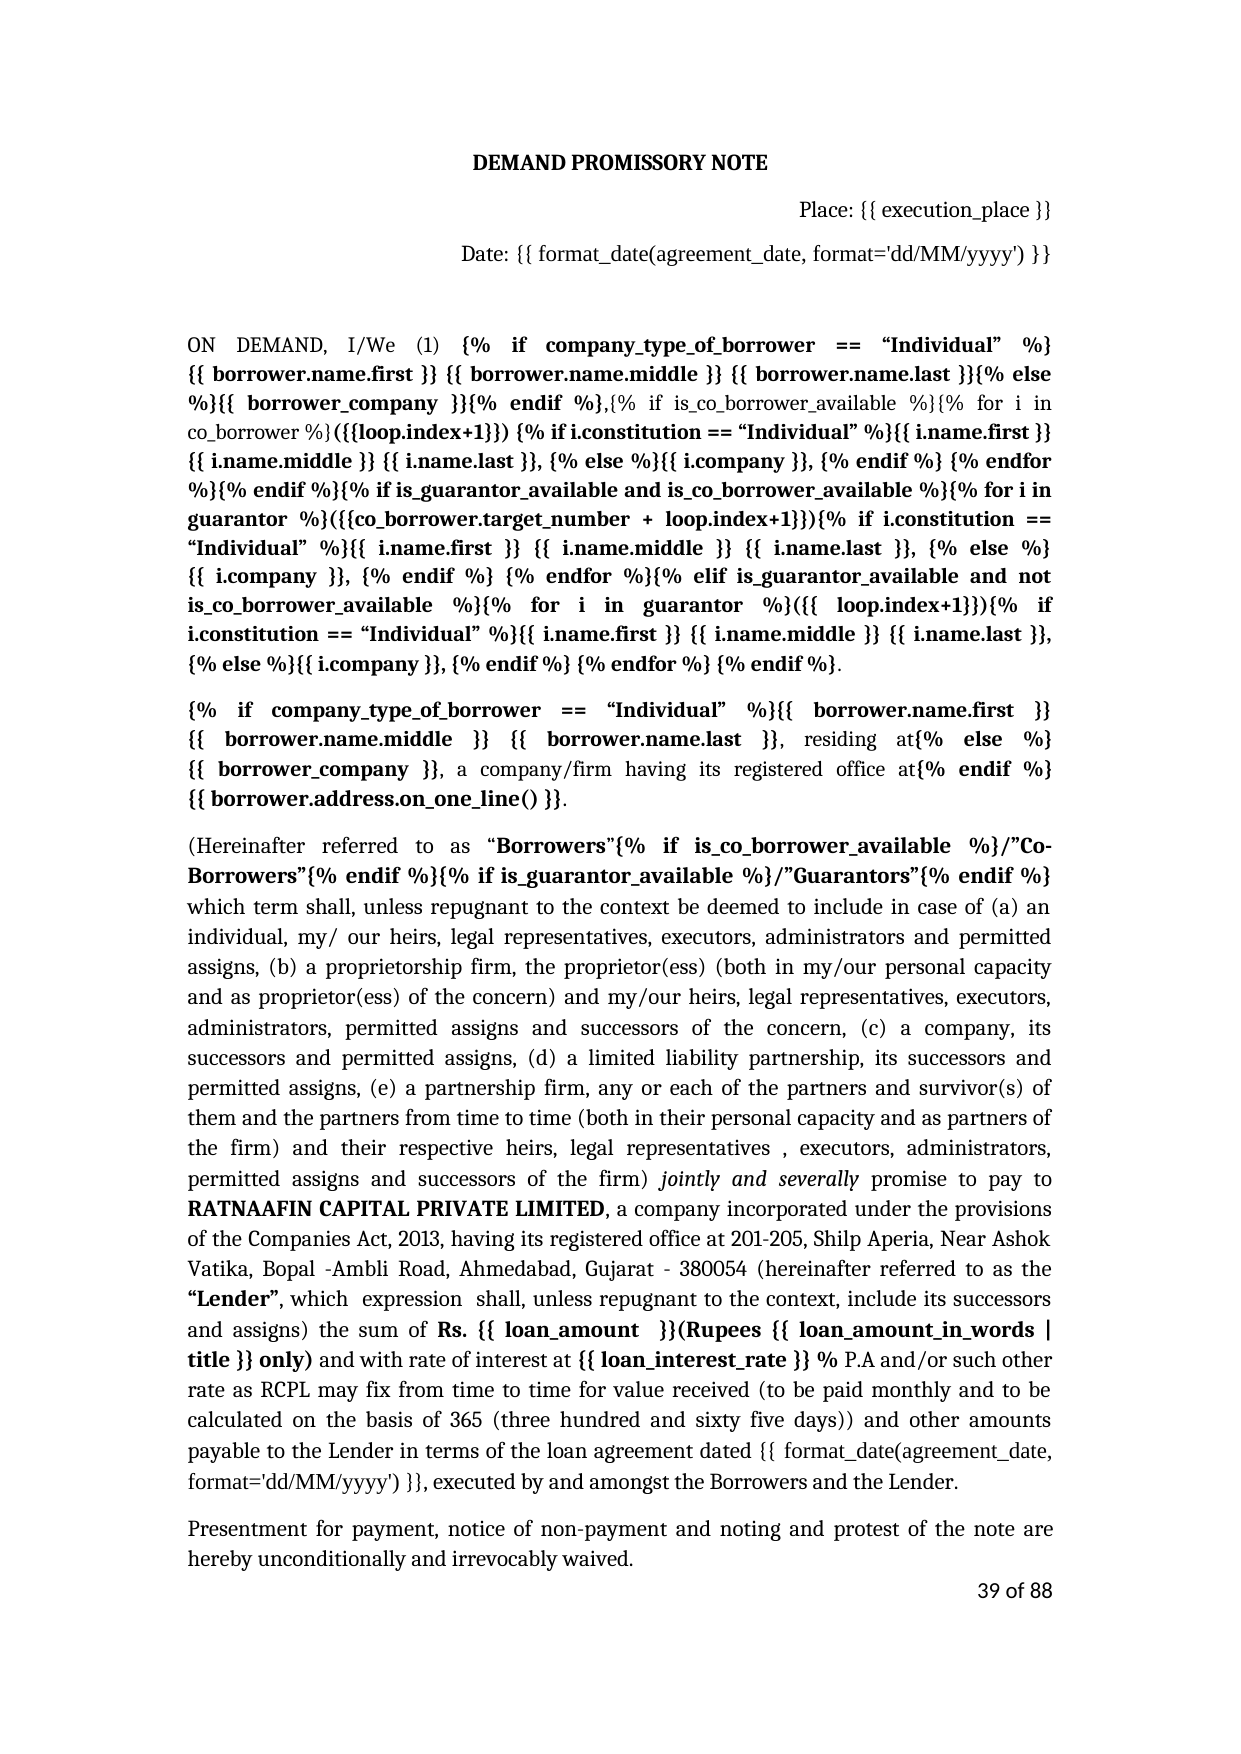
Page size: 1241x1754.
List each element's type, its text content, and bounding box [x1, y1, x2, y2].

text Presentment for payment, notice of non-payment and noting and protest of the note are hereby unconditionally and irrevocably waived. [187, 1516, 1055, 1572]
text (Hereinafter referred to as “Borrowers”{% if is_co_borrower_available %}/”Co-Borrowers”{% endif %}{% if is_guarantor_available %}/”Guarantors”{% endif %} which term shall, unless repugnant to the context be deemed to include in case of (a) an individual, my/ our heirs, legal representatives, executors, administrators and permitted assigns, (b) a proprietorship firm, the proprietor(ess) (both in my/our personal capacity and as proprietor(ess) of the concern) and my/our heirs, legal representatives, executors, administrators, permitted assigns and successors of the concern, (c) a company, its successors and permitted assigns, (d) a limited liability partnership, its successors and permitted assigns, (e) a partnership firm, any or each of the partners and survivor(s) of them and the partners from time to time (both in their personal capacity and as partners of the firm) and their respective heirs, legal representatives , executors, administrators, permitted assigns and successors of the firm) jointly and severally promise to pay to RATNAAFIN CAPITAL PRIVATE LIMITED, a company incorporated under the provisions of the Companies Act, 2013, having its registered office at 201-205, Shilp Aperia, Near Ashok Vatika, Bopal -Ambli Road, Ahmedabad, Gujarat - 380054 (hereinafter referred to as the “Lender”, which expression shall, unless repugnant to the context, include its successors and assigns) the sum of Rs. {{ loan_amount }}(Rupees {{ loan_amount_in_words | title }} only) and with rate of interest at {{ loan_interest_rate }} % P.A and/or such other rate as RCPL may fix from time to time for value received (to be paid monthly and to be calculated on the basis of 365 (three hundred and sixty five days)) and other amounts payable to the Lender in terms of the loan agreement dated {{ format_date(agreement_date, format='dd/MM/yyyy') }}, executed by and amongst the Borrowers and the Lender. [187, 833, 1053, 1495]
text DEMAND PROMISSORY NOTE [187, 150, 1053, 176]
text {% if company_type_of_borrower == “Individual” %}{{ borrower.name.first }} {{ borrower.name.middle }} {{ borrower.name.last }}, residing at{% else %}{{ borrower_company }}, a company/firm having its registered office at{% endif %} {{ borrower.address.on_one_line() }}. [187, 698, 1053, 812]
text Place: {{ execution_place }} [187, 197, 1053, 223]
text Date: {{ format_date(agreement_date, format='dd/MM/yyyy') }} [187, 240, 1053, 267]
text ON DEMAND, I/We (1) {% if company_type_of_borrower == “Individual” %}{{ borrower.name.first }} {{ borrower.name.middle }} {{ borrower.name.last }}{% else %}{{ borrower_company }}{% endif %},{% if is_co_borrower_available %}{% for i in co_borrower %}({{loop.index+1}}) {% if i.constitution == “Individual” %}{{ i.name.first }} {{ i.name.middle }} {{ i.name.last }}, {% else %}{{ i.company }}, {% endif %} {% endfor %}{% endif %}{% if is_guarantor_available and is_co_borrower_available %}{% for i in guarantor %}({{co_borrower.target_number + loop.index+1}}){% if i.constitution == “Individual” %}{{ i.name.first }} {{ i.name.middle }} {{ i.name.last }}, {% else %}{{ i.company }}, {% endif %} {% endfor %}{% elif is_guarantor_available and not is_co_borrower_available %}{% for i in guarantor %}({{ loop.index+1}}){% if i.constitution == “Individual” %}{{ i.name.first }} {{ i.name.middle }} {{ i.name.last }}, {% else %}{{ i.company }}, {% endif %} {% endfor %} {% endif %}. [187, 332, 1053, 677]
